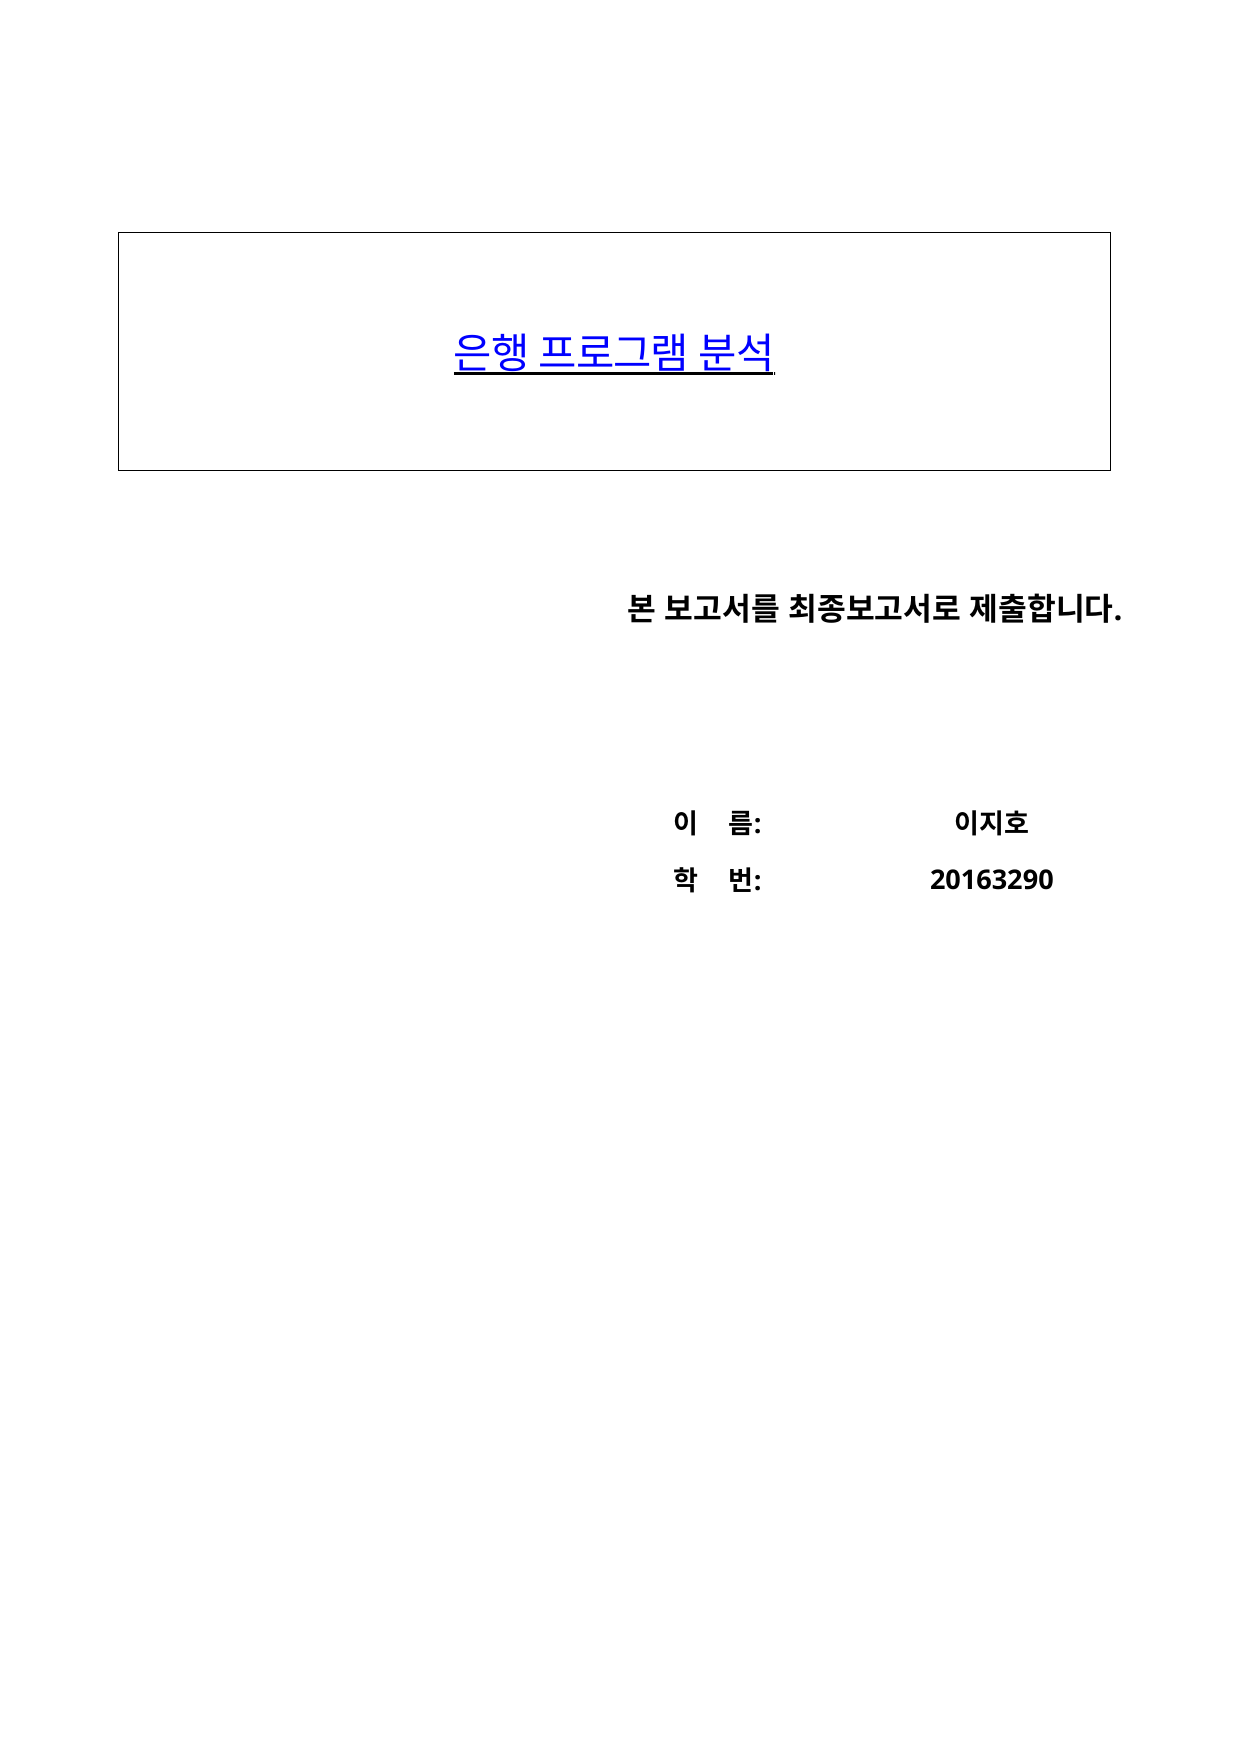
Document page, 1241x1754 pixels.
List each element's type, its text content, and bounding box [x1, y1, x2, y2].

table_header 이 름: [625, 798, 809, 854]
table_header 이지호 [809, 798, 1122, 854]
table_cell 학 번: [625, 854, 809, 910]
table_header 은행 프로그램 분석 [119, 233, 1110, 469]
text 본 보고서를 최종보고서로 제출합니다. [149, 584, 1122, 629]
table_cell 20163290 [809, 854, 1122, 910]
